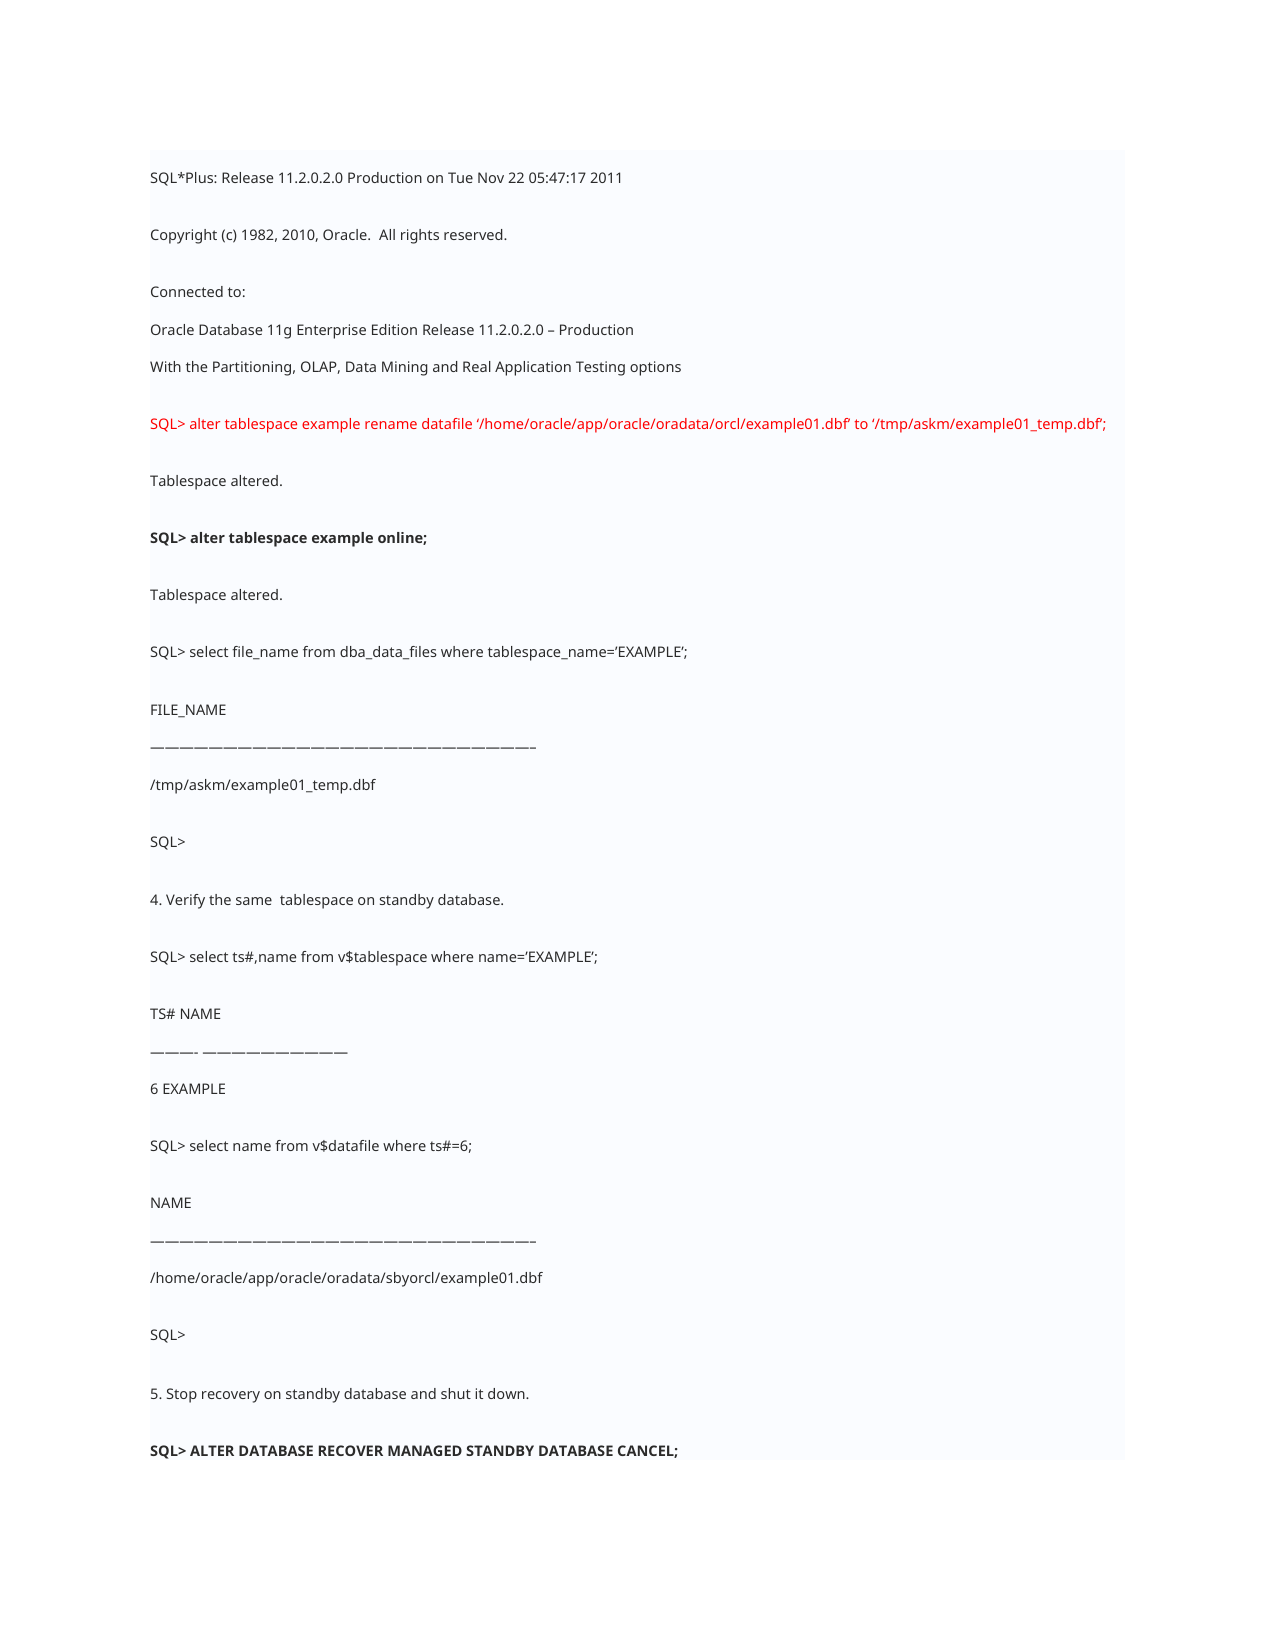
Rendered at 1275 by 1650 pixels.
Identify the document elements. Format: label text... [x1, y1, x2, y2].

text FILE_NAME ——————————————————————————– /tmp/askm/example01_temp.dbf [150, 682, 1125, 794]
text SQL> [150, 814, 1125, 851]
text SQL> [150, 1307, 1125, 1345]
text SQL> ALTER DATABASE RECOVER MANAGED STANDBY DATABASE CANCEL; [150, 1423, 1125, 1460]
text TS# NAME ———- —————————— 6 EXAMPLE [150, 986, 1125, 1099]
text 5. Stop recovery on standby database and shut it down. [150, 1366, 1125, 1403]
text NAME ——————————————————————————– /home/oracle/app/oracle/oradata/sbyorcl/example01.dbf [150, 1175, 1125, 1288]
text SQL> alter tablespace example online; [150, 510, 1125, 548]
text Tablespace altered. [150, 567, 1125, 605]
text Connected to: Oracle Database 11g Enterprise Edition Release 11.2.0.2.0 – Production With the Partitioning, OLAP, Data Mining and Real Application Testing options [150, 264, 1125, 377]
text Copyright (c) 1982, 2010, Oracle. All rights reserved. [150, 207, 1125, 244]
text SQL> alter tablespace example rename datafile ‘/home/oracle/app/oracle/oradata/orcl/example01.dbf’ to ‘/tmp/askm/example01_temp.dbf’; [150, 396, 1125, 434]
text SQL*Plus: Release 11.2.0.2.0 Production on Tue Nov 22 05:47:17 2011 [150, 150, 1125, 187]
text Tablespace altered. [150, 453, 1125, 491]
text SQL> select file_name from dba_data_files where tablespace_name=’EXAMPLE’; [150, 624, 1125, 662]
text SQL> select ts#,name from v$tablespace where name=’EXAMPLE’; [150, 929, 1125, 967]
text 4. Verify the same tablespace on standby database. [150, 872, 1125, 909]
text SQL> select name from v$datafile where ts#=6; [150, 1118, 1125, 1156]
